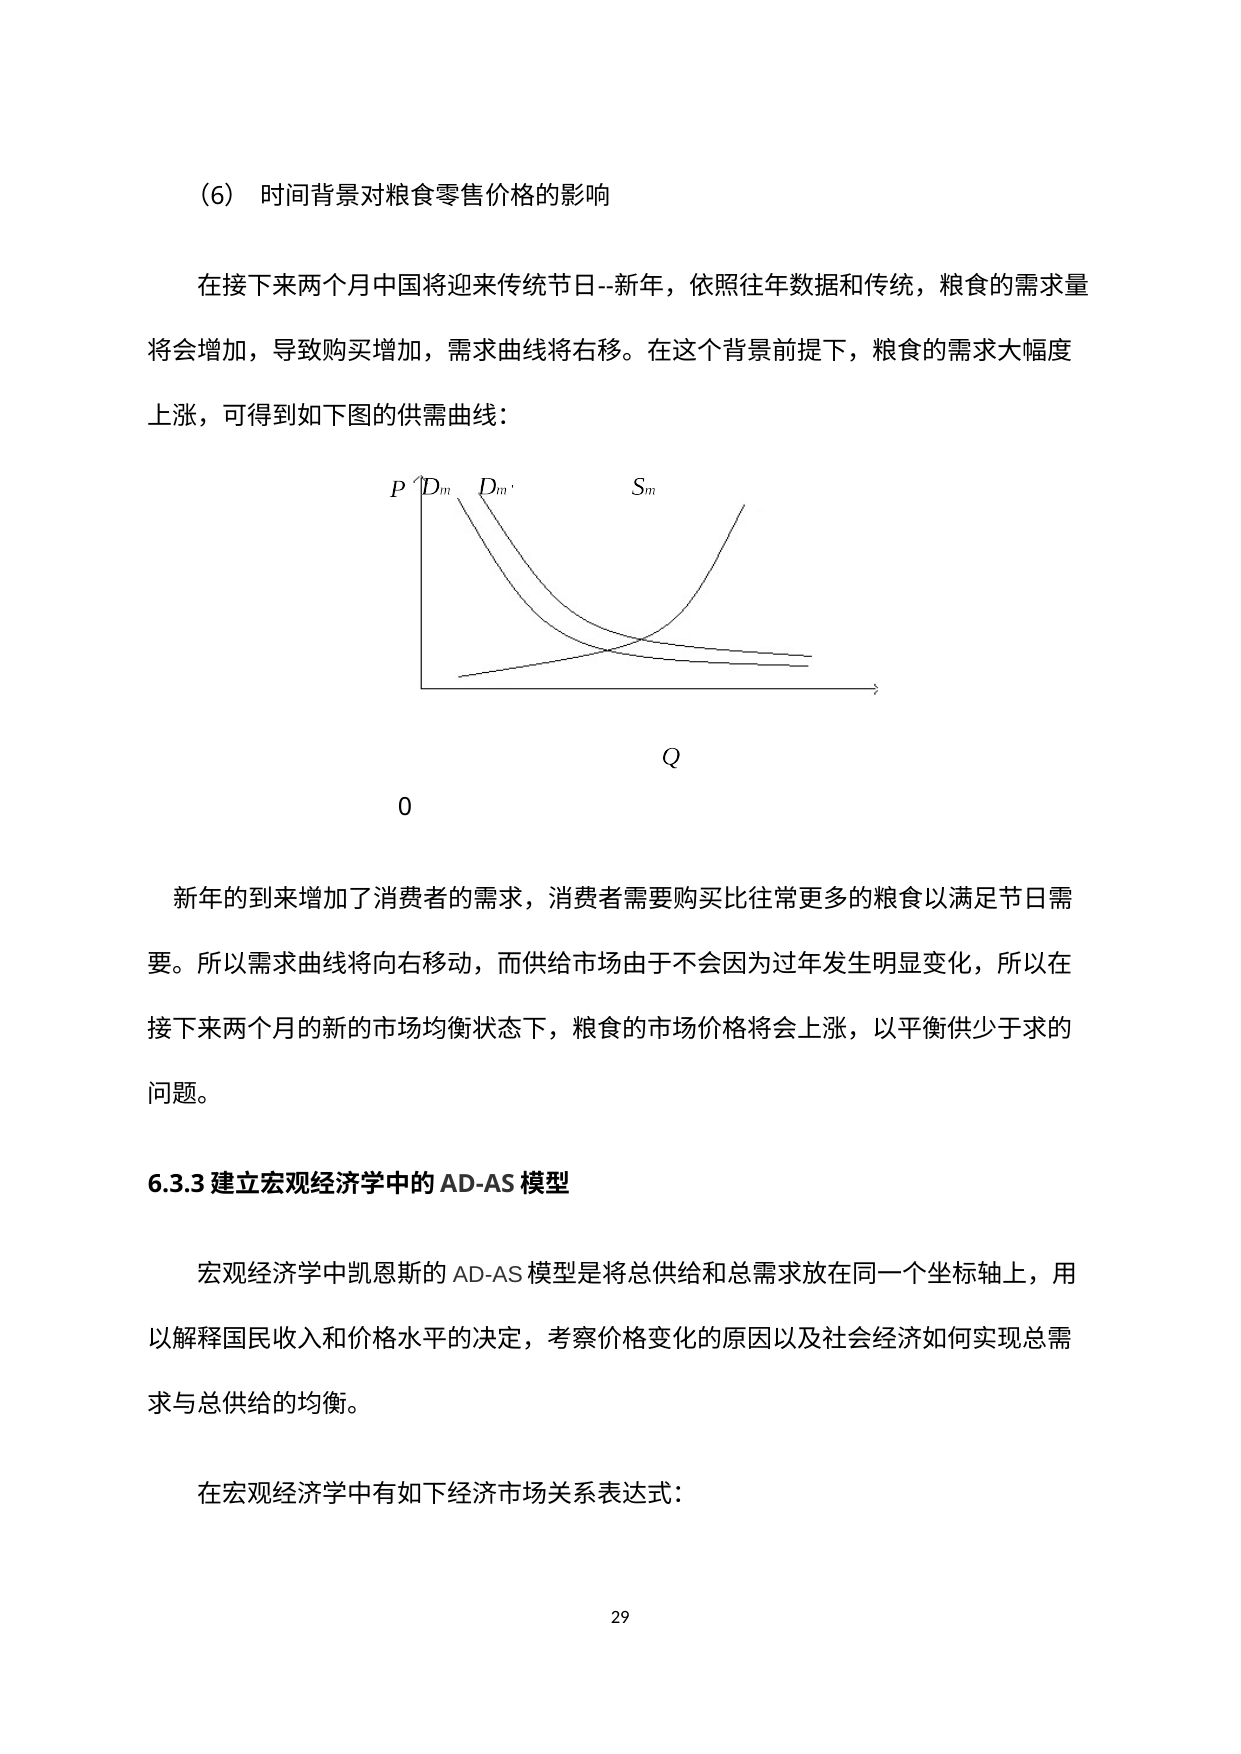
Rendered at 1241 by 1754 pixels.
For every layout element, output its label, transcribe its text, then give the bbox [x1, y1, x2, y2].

text 0 [148, 741, 1092, 839]
picture [409, 471, 884, 699]
text 在宏观经济学中有如下经济市场关系表达式： [148, 1459, 1092, 1524]
text 宏观经济学中凯恩斯的AD-AS模型是将总供给和总需求放在同一个坐标轴上，用以解释国民收入和价格水平的决定，考察价格变化的原因以及社会经济如何实现总需求与总供给的均衡。 [148, 1239, 1092, 1434]
list 时间背景对粮食零售价格的影响 [185, 161, 1092, 226]
text 新年的到来增加了消费者的需求，消费者需要购买比往常更多的粮食以满足节日需要。所以需求曲线将向右移动，而供给市场由于不会因为过年发生明显变化，所以在接下来两个月的新的市场均衡状态下，粮食的市场价格将会上涨，以平衡供少于求的问题。 [148, 864, 1092, 1124]
text 在接下来两个月中国将迎来传统节日--新年，依照往年数据和传统，粮食的需求量将会增加，导致购买增加，需求曲线将右移。在这个背景前提下，粮食的需求大幅度上涨，可得到如下图的供需曲线： [148, 251, 1092, 446]
text 6.3.3建立宏观经济学中的AD-AS模型 [148, 1149, 1092, 1214]
